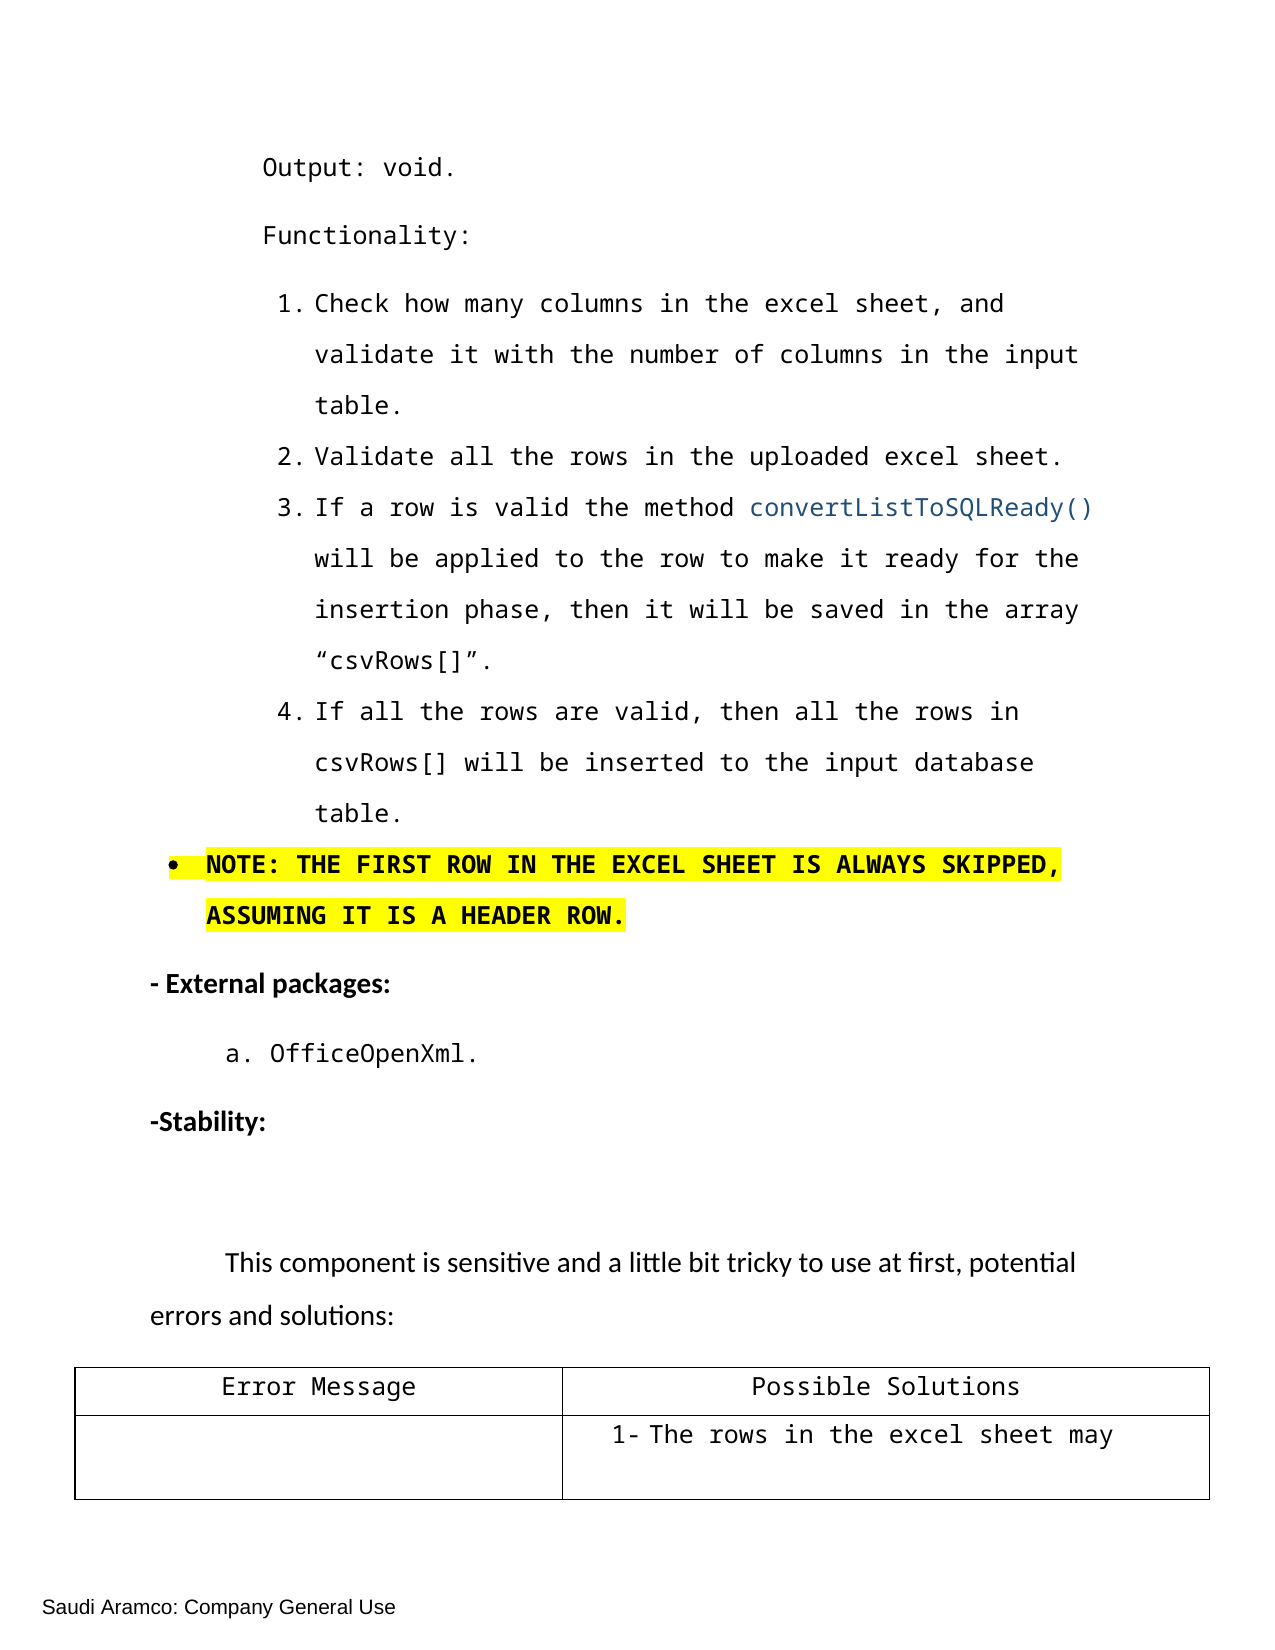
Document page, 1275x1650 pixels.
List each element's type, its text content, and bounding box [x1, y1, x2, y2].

text This component is sensitive and a little bit tricky to use at first, potential errors and solutions: [150, 1244, 1125, 1333]
list Check how many columns in the excel sheet, and validate it with the number of columns in the input table. [277, 285, 1125, 422]
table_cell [76, 1416, 562, 1499]
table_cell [563, 1416, 1209, 1499]
list If all the rows are valid, then all the rows in csvRows[] will be inserted to the input database table. [277, 694, 1125, 830]
list Validate all the rows in the uploaded excel sheet. [277, 438, 1125, 473]
table_header Possible Solutions [563, 1368, 1209, 1415]
text -Stability: [150, 1103, 1125, 1139]
list If a row is valid the method convertListToSQLReady() will be applied to the row to make it ready for the insertion phase, then it will be saved in the array “csvRows[]”. [277, 489, 1125, 677]
table_header Error Message [76, 1368, 562, 1415]
text Output: void. [262, 150, 1125, 184]
list NOTE: THE FIRST ROW IN THE EXCEL SHEET IS ALWAYS SKIPPED, ASSUMING IT IS A HEADER ROW. [169, 847, 1125, 932]
text Functionality: [262, 218, 1125, 252]
text a. OfficeOpenXml. [150, 1036, 1125, 1070]
text - External packages: [150, 966, 1125, 1001]
